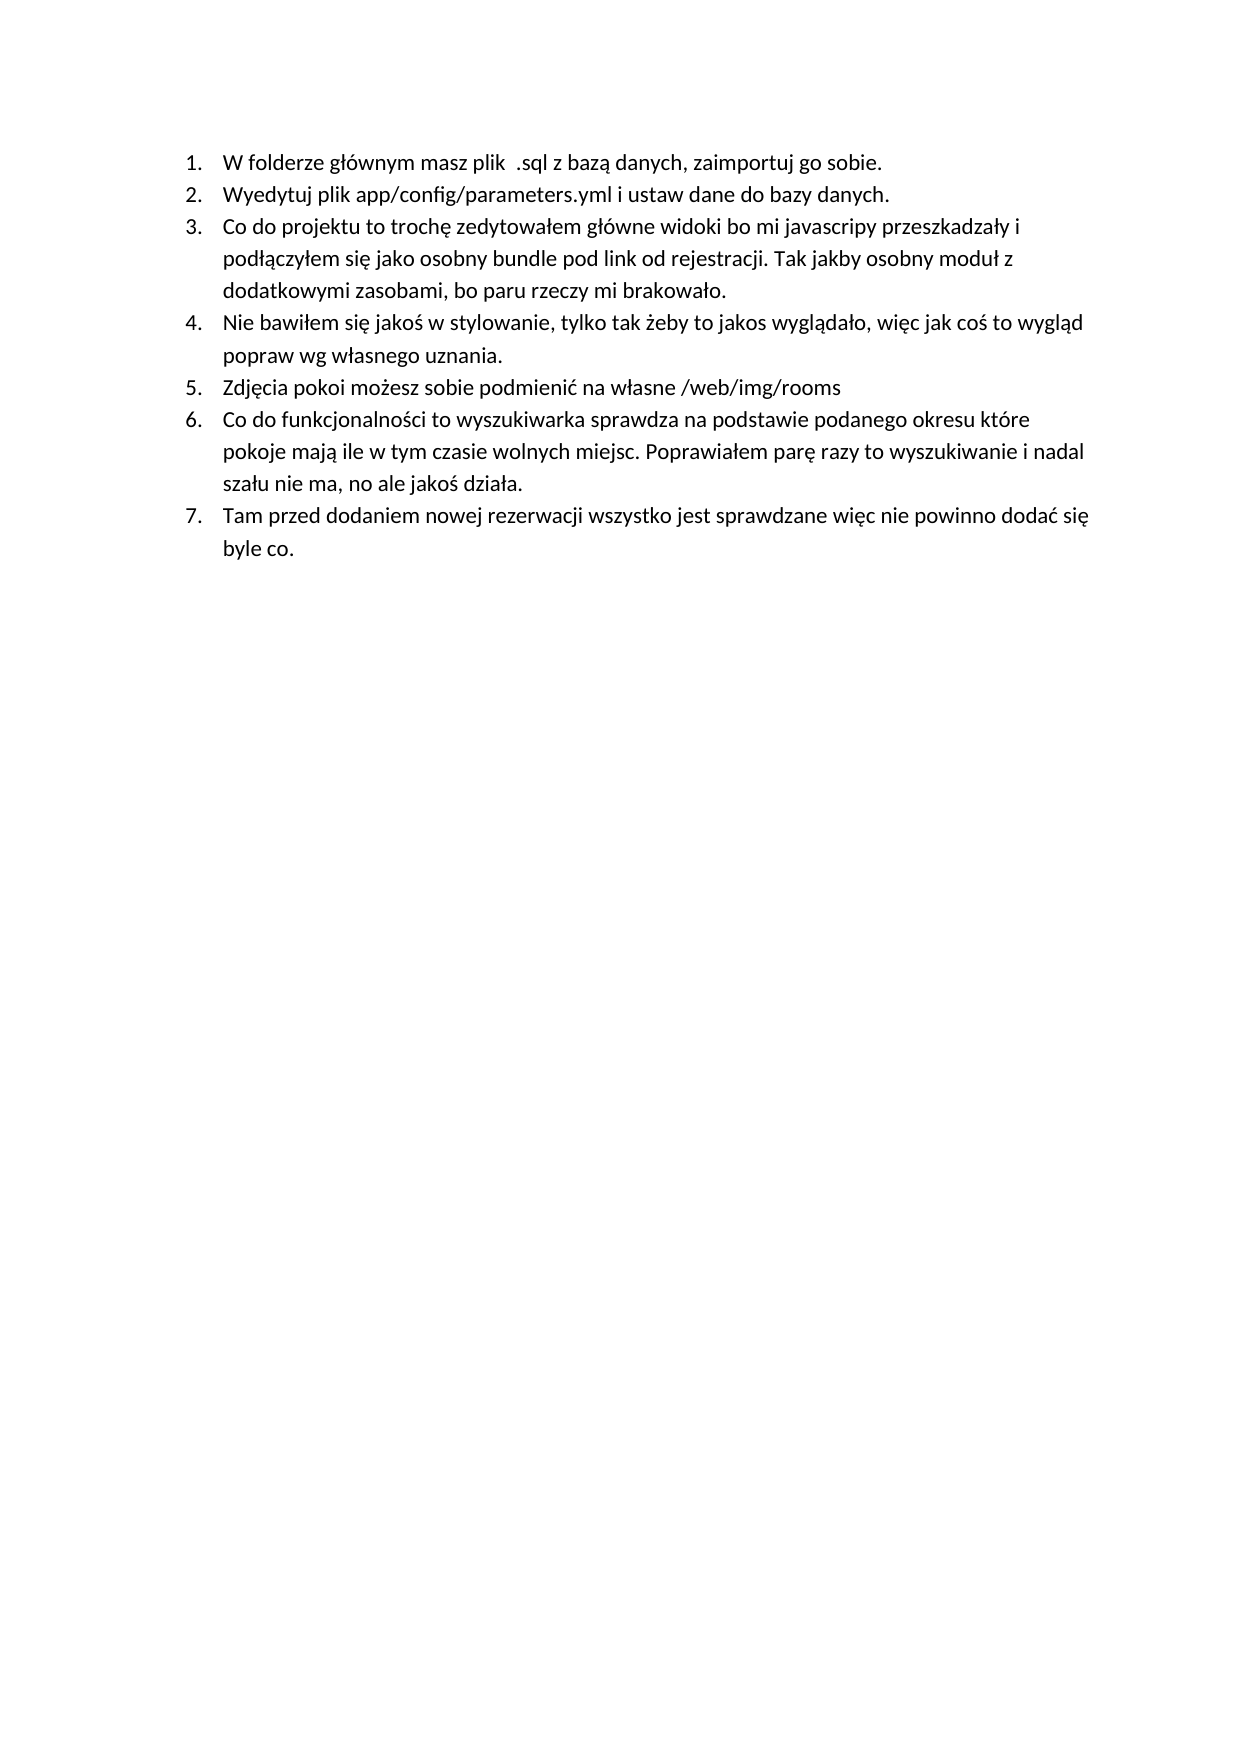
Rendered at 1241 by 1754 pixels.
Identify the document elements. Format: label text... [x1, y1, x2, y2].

list Tam przed dodaniem nowej rezerwacji wszystko jest sprawdzane więc nie powinno dodać się byle co. [185, 502, 1093, 562]
list Zdjęcia pokoi możesz sobie podmienić na własne /web/img/rooms [185, 373, 1093, 401]
list Wyedytuj plik app/config/parameters.yml i ustaw dane do bazy danych. [185, 180, 1093, 208]
list Nie bawiłem się jakoś w stylowanie, tylko tak żeby to jakos wyglądało, więc jak coś to wygląd popraw wg własnego uznania. [185, 308, 1093, 369]
list Co do funkcjonalności to wyszukiwarka sprawdza na podstawie podanego okresu które pokoje mają ile w tym czasie wolnych miejsc. Poprawiałem parę razy to wyszukiwanie i nadal szału nie ma, no ale jakoś działa. [185, 405, 1093, 497]
list Co do projektu to trochę zedytowałem główne widoki bo mi javascripy przeszkadzały i podłączyłem się jako osobny bundle pod link od rejestracji. Tak jakby osobny moduł z dodatkowymi zasobami, bo paru rzeczy mi brakowało. [185, 212, 1093, 304]
list W folderze głównym masz plik .sql z bazą danych, zaimportuj go sobie. [185, 148, 1093, 176]
